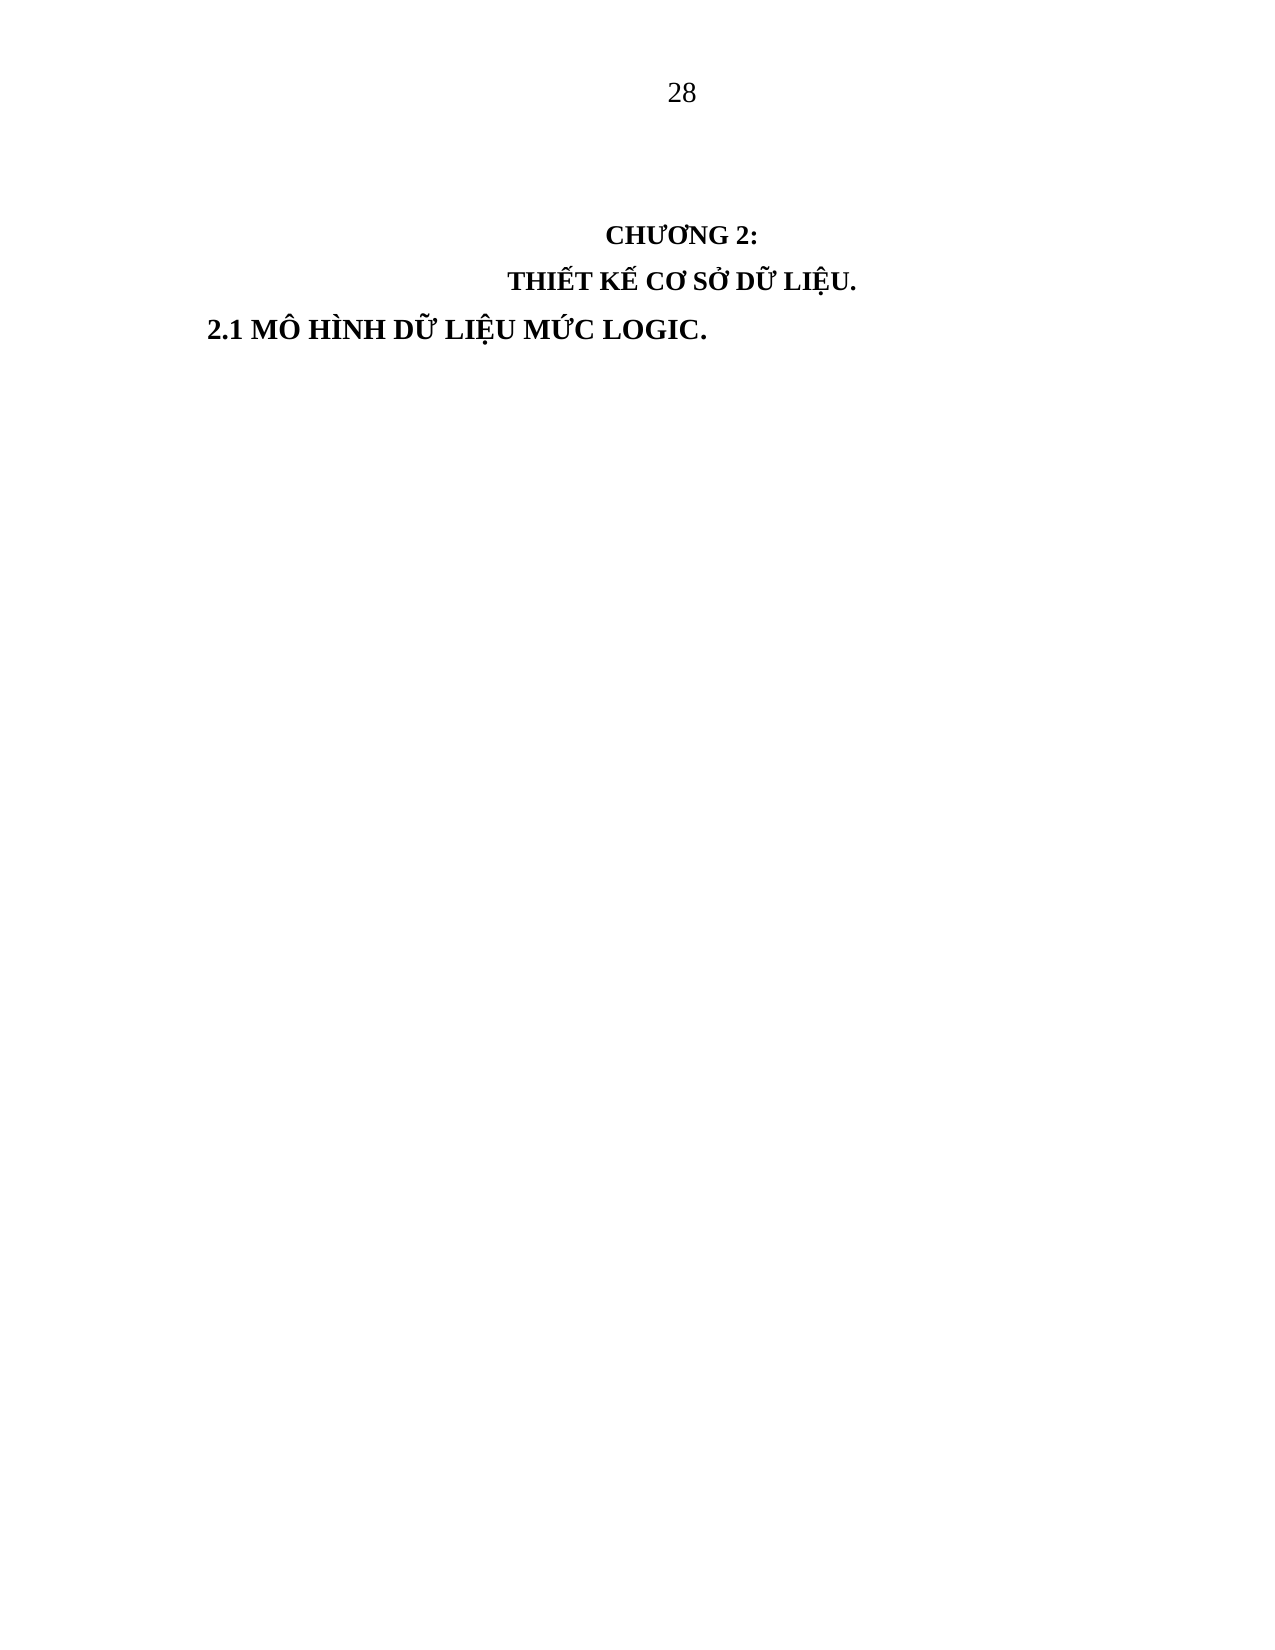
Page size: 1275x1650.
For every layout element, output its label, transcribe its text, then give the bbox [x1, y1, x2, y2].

subtitle CHƯƠNG 2: THIẾT KẾ CƠ SỞ DỮ LIỆU. [207, 219, 1157, 297]
subtitle 2.1 Mô hình dữ liệu mức logic. [207, 312, 1157, 346]
